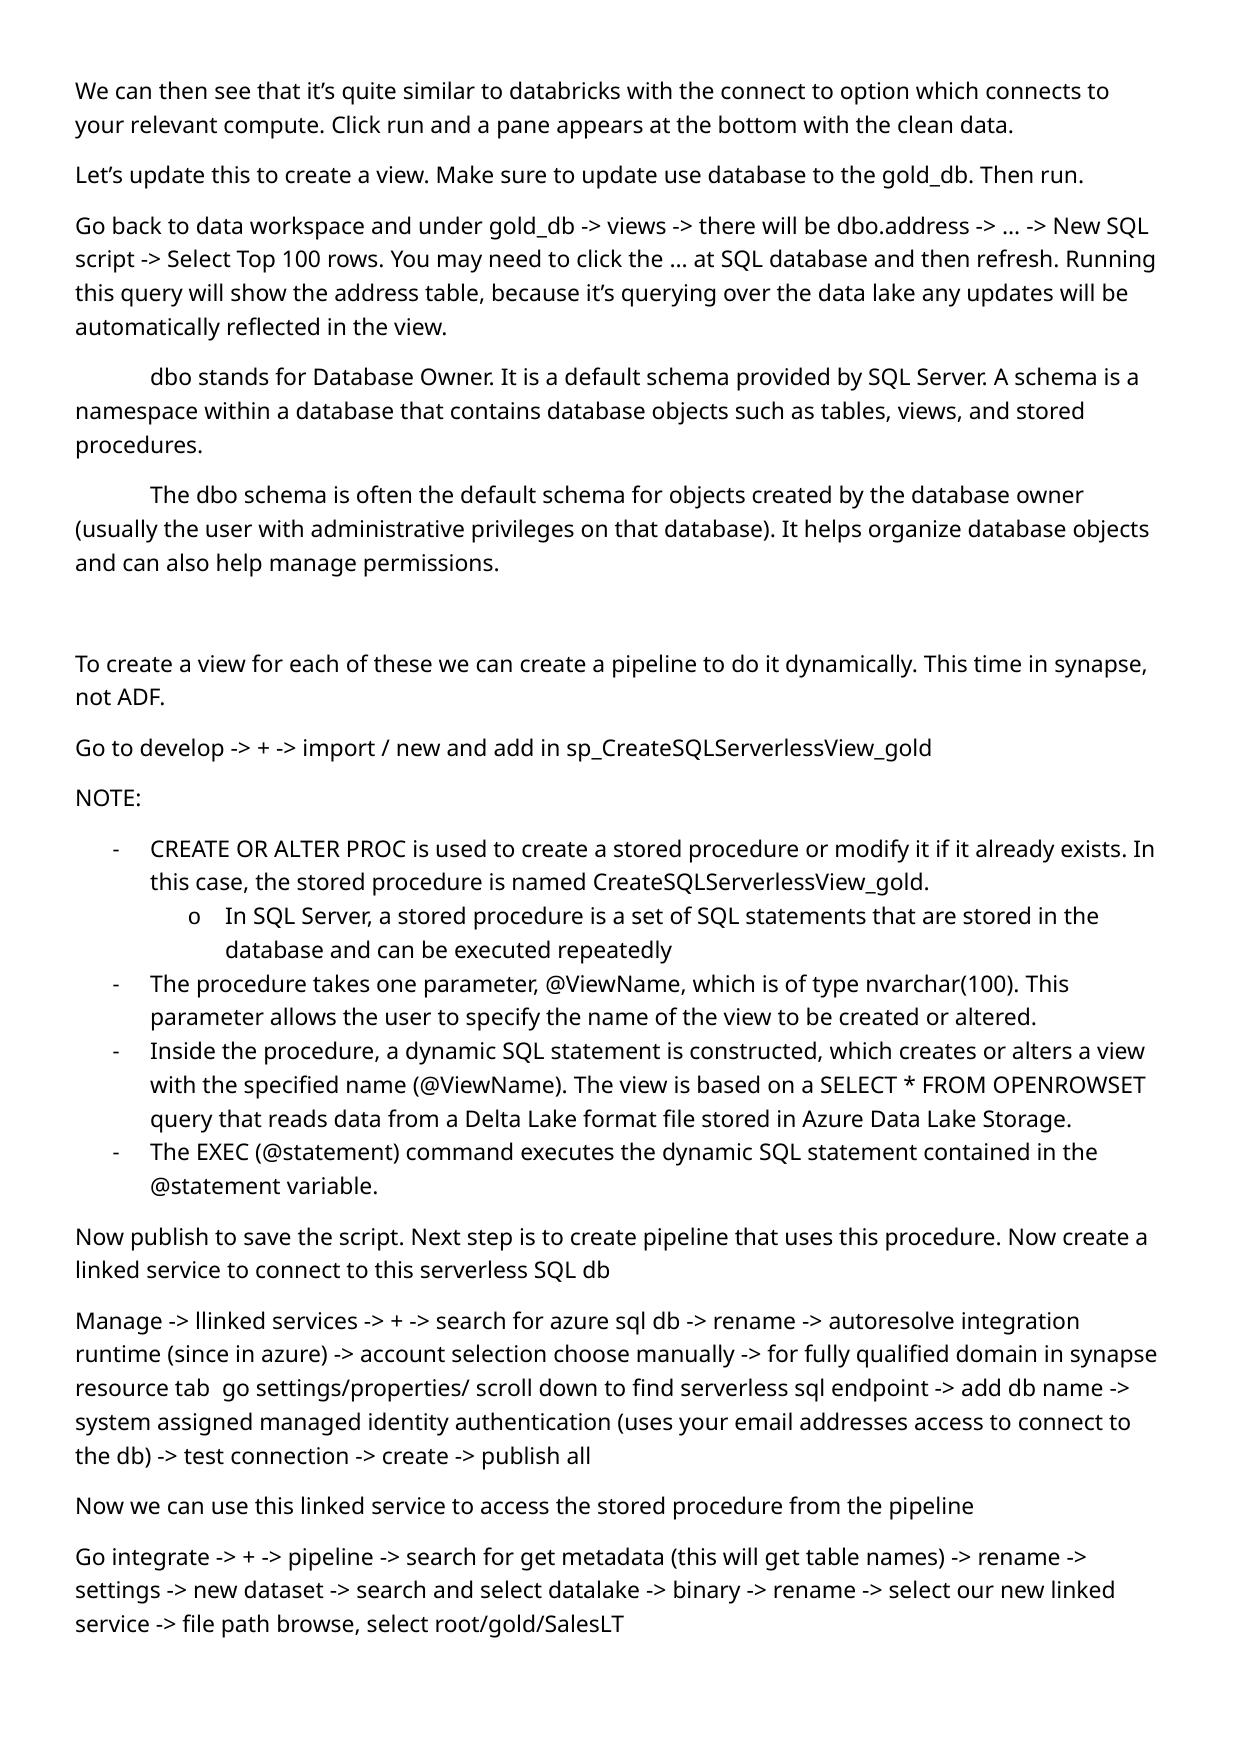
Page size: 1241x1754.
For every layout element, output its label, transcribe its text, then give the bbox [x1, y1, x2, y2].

text We can then see that it’s quite similar to databricks with the connect to option which connects to your relevant compute. Click run and a pane appears at the bottom with the clean data. [75, 75, 1165, 140]
text Go back to data workspace and under gold_db -> views -> there will be dbo.address -> … -> New SQL script -> Select Top 100 rows. You may need to click the … at SQL database and then refresh. Running this query will show the address table, because it’s querying over the data lake any updates will be automatically reflected in the view. [75, 209, 1165, 342]
text Now we can use this linked service to access the stored procedure from the pipeline [75, 1490, 1165, 1521]
text Manage -> llinked services -> + -> search for azure sql db -> rename -> autoresolve integration runtime (since in azure) -> account selection choose manually -> for fully qualified domain in synapse resource tab go settings/properties/ scroll down to find serverless sql endpoint -> add db name -> system assigned managed identity authentication (uses your email addresses access to connect to the db) -> test connection -> create -> publish all [75, 1305, 1165, 1471]
text Now publish to save the script. Next step is to create pipeline that uses this procedure. Now create a linked service to connect to this serverless SQL db [75, 1221, 1165, 1286]
text NOTE: [75, 782, 1165, 813]
text Go to develop -> + -> import / new and add in sp_CreateSQLServerlessView_gold [75, 732, 1165, 763]
list The EXEC (@statement) command executes the dynamic SQL statement contained in the @statement variable. [112, 1136, 1165, 1201]
list The procedure takes one parameter, @ViewName, which is of type nvarchar(100). This parameter allows the user to specify the name of the view to be created or altered. [112, 968, 1165, 1033]
list Inside the procedure, a dynamic SQL statement is constructed, which creates or alters a view with the specified name (@ViewName). The view is based on a SELECT * FROM OPENROWSET query that reads data from a Delta Lake format file stored in Azure Data Lake Storage. [112, 1035, 1165, 1134]
text The dbo schema is often the default schema for objects created by the database owner (usually the user with administrative privileges on that database). It helps organize database objects and can also help manage permissions. [75, 479, 1165, 578]
list In SQL Server, a stored procedure is a set of SQL statements that are stored in the database and can be executed repeatedly [187, 900, 1165, 965]
text Let’s update this to create a view. Make sure to update use database to the gold_db. Then run. [75, 159, 1165, 190]
list CREATE OR ALTER PROC is used to create a stored procedure or modify it if it already exists. In this case, the stored procedure is named CreateSQLServerlessView_gold. [112, 832, 1165, 897]
text Go integrate -> + -> pipeline -> search for get metadata (this will get table names) -> rename -> settings -> new dataset -> search and select datalake -> binary -> rename -> select our new linked service -> file path browse, select root/gold/SalesLT [75, 1541, 1165, 1639]
text dbo stands for Database Owner. It is a default schema provided by SQL Server. A schema is a namespace within a database that contains database objects such as tables, views, and stored procedures. [75, 361, 1165, 460]
text To create a view for each of these we can create a pipeline to do it dynamically. This time in synapse, not ADF. [75, 647, 1165, 712]
